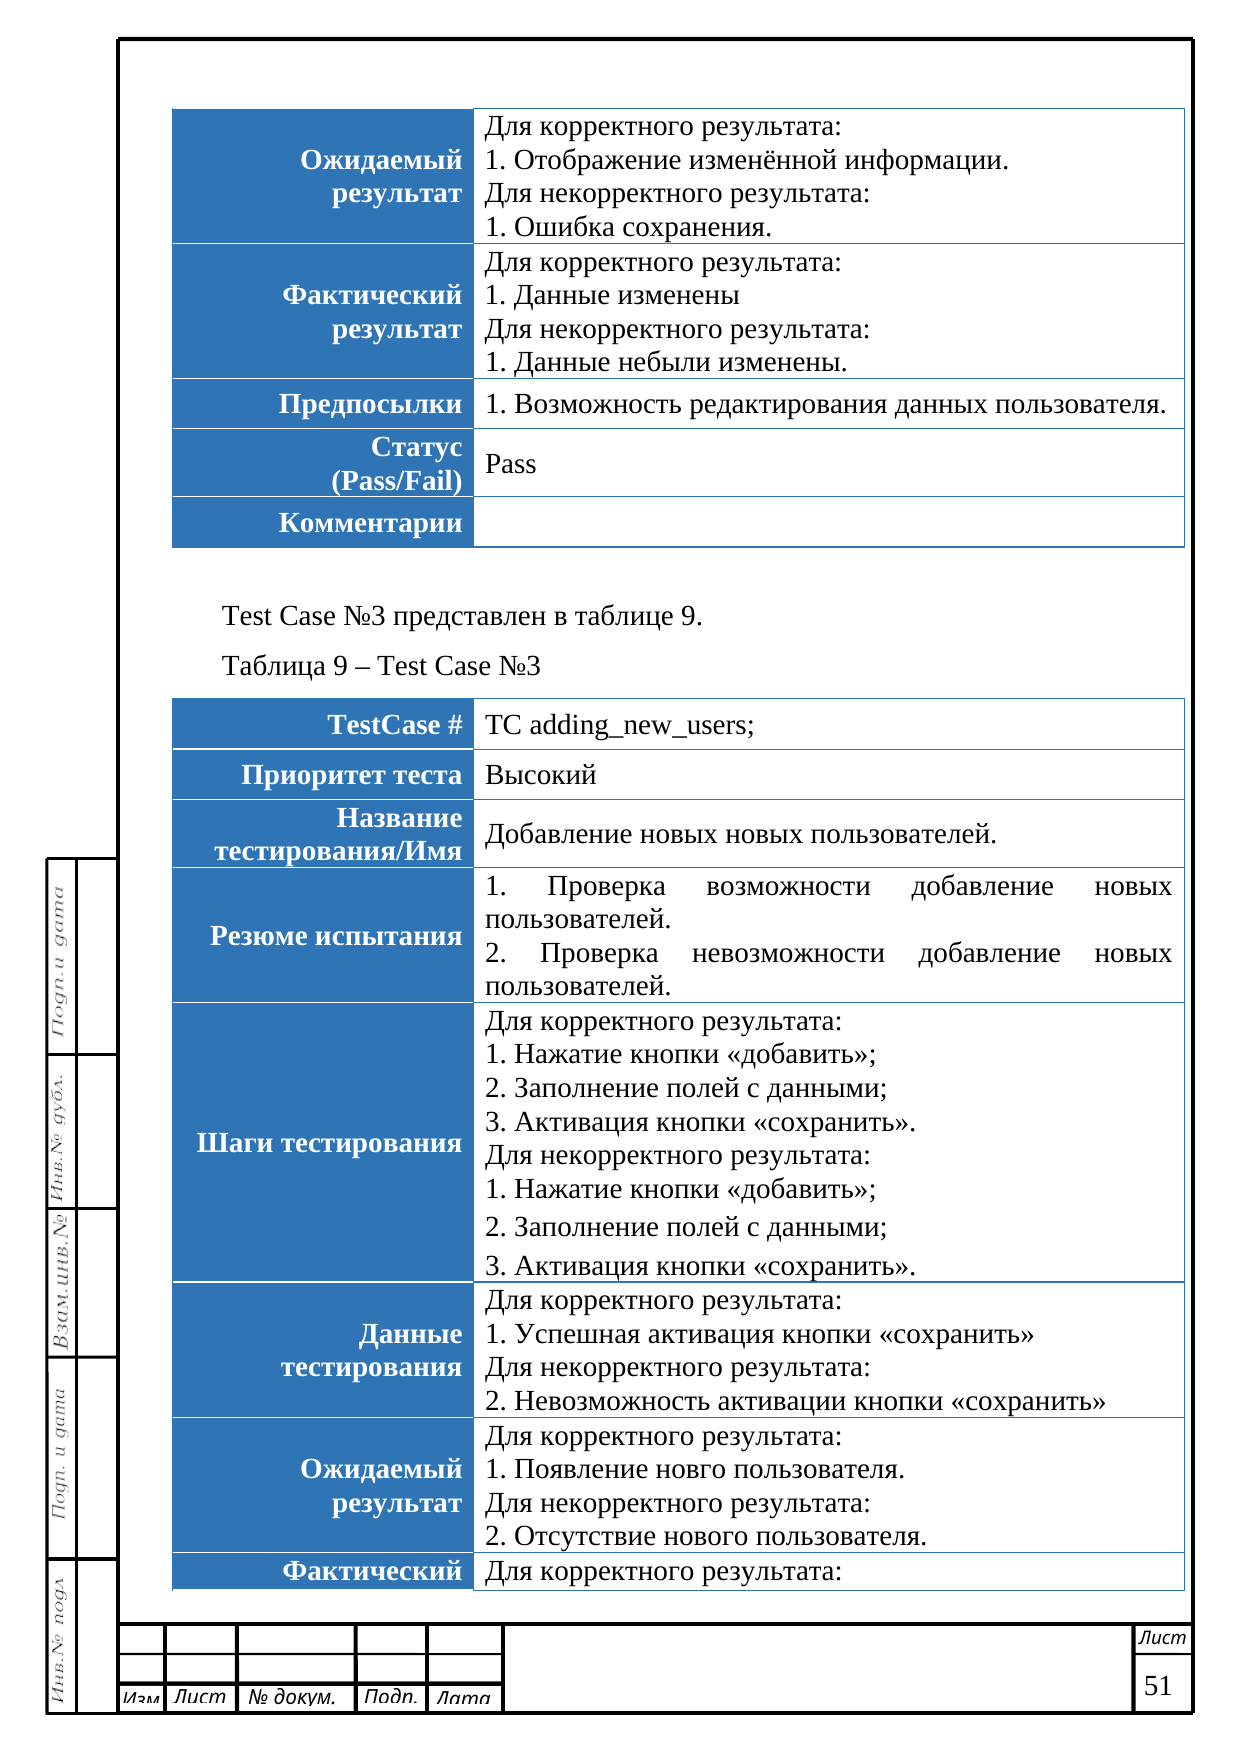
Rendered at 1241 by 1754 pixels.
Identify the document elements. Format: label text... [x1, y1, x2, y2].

table_cell Шаги тестирования [173, 1003, 473, 1281]
table_cell Название тестирования/Имя [173, 800, 473, 867]
table_cell Ожидаемый результат [173, 109, 473, 243]
table_cell Для корректного результата: 1. Нажатие кнопки «добавить»; 2. Заполнение полей с данными; 3. Активация кнопки «сохранить». Для некорректного результата: 1. Нажатие кнопки «добавить»; 2. Заполнение полей с данными; 3. Активация кнопки «сохранить». [474, 1003, 1184, 1281]
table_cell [173, 1553, 473, 1589]
table_cell Данные тестирования [173, 1283, 473, 1417]
table_cell [474, 497, 1184, 546]
table_cell Резюме испытания [173, 868, 473, 1002]
table_cell Предпосылки [173, 379, 473, 428]
text Test Case №3 представлен в таблице 9. [148, 598, 1181, 631]
table_cell Приоритет теста [173, 750, 473, 799]
table_cell Добавление новых новых пользователей. [474, 800, 1184, 867]
table_cell Для корректного результата: 1. Данные изменены Для некорректного результата: 1. Данные небыли изменены. [474, 244, 1184, 378]
table_cell Высокий [474, 750, 1184, 799]
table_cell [474, 1553, 1184, 1589]
table_cell 1. Возможность редактирования данных пользователя. [474, 379, 1184, 428]
table_cell Для корректного результата: 1. Успешная активация кнопки «сохранить» Для некорректного результата: 2. Невозможность активации кнопки «сохранить» [474, 1283, 1184, 1417]
table_header TestCase # [173, 699, 473, 748]
table_cell 1. Проверка возможности добавление новых пользователей. 2. Проверка невозможности добавление новых пользователей. [474, 868, 1184, 1002]
text Таблица 9 – Test Case №3 [148, 648, 1181, 682]
table_cell Pass [474, 429, 1184, 496]
table_cell Комментарии [173, 497, 473, 546]
table_header TC adding_new_users; [474, 699, 1184, 748]
table_cell Ожидаемый результат [173, 1418, 473, 1552]
table_cell Для корректного результата: 1. Появление новго пользователя. Для некорректного результата: 2. Отсутствие нового пользователя. [474, 1418, 1184, 1552]
table_cell Фактический результат [173, 244, 473, 378]
table_cell Для корректного результата: 1. Отображение изменённой информации. Для некорректного результата: 1. Ошибка сохранения. [474, 109, 1184, 243]
table_cell Статус (Pass/Fail) [173, 429, 473, 496]
